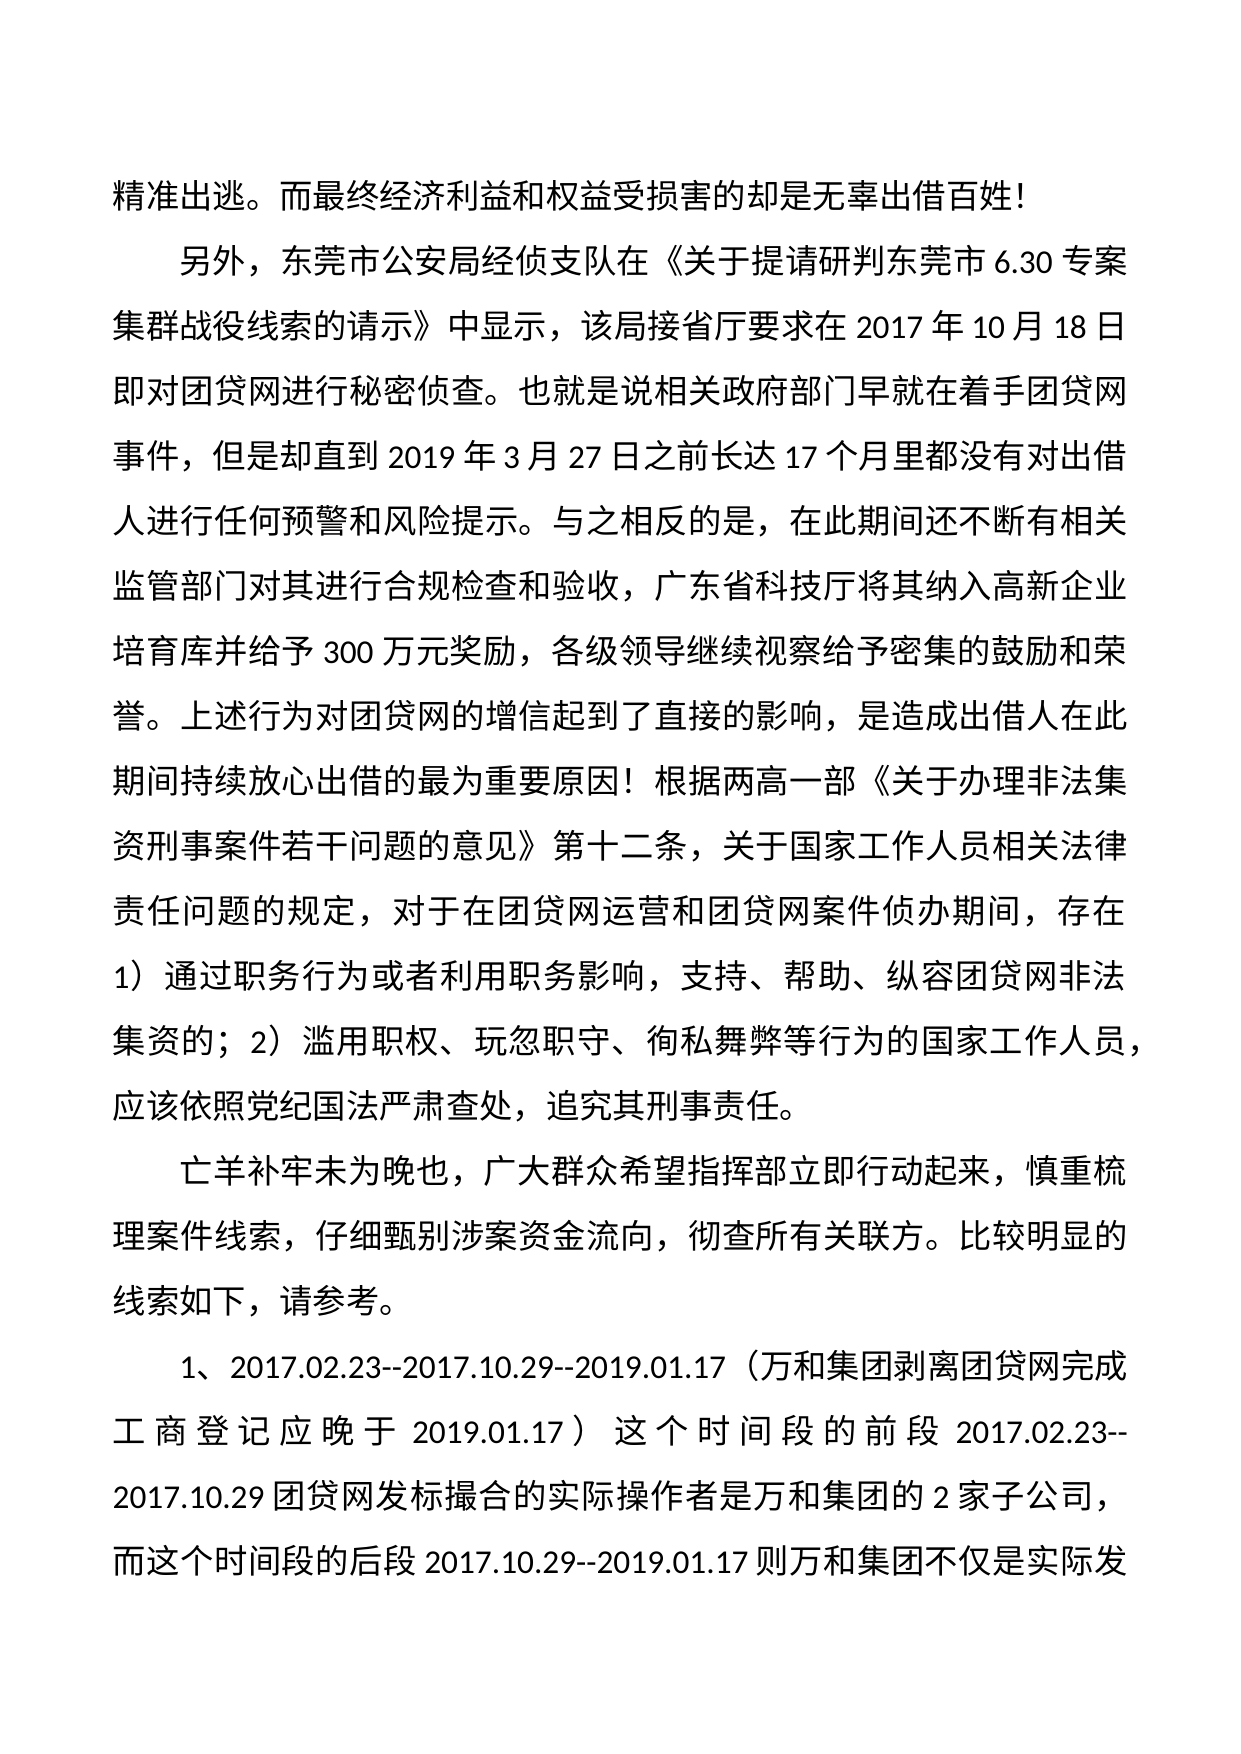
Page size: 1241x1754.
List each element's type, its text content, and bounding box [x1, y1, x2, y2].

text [112, 1332, 1128, 1592]
text 亡羊补牢未为晚也，广大群众希望指挥部立即行动起来，慎重梳理案件线索，仔细甄别涉案资金流向，彻查所有关联方。比较明显的线索如下，请参考。 [112, 1137, 1128, 1332]
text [112, 162, 1128, 227]
text 另外，东莞市公安局经侦支队在《关于提请研判东莞市6.30 专案集群战役线索的请示》中显示，该局接省厅要求在2017 年10 月18 日即对团贷网进行秘密侦查。也就是说相关政府部门早就在着手团贷网事件，但是却直到2019 年3 月27 日之前长达17 个月里都没有对出借人进行任何预警和风险提示。与之相反的是，在此期间还不断有相关监管部门对其进行合规检查和验收，广东省科技厅将其纳入高新企业培育库并给予300 万元奖励，各级领导继续视察给予密集的鼓励和荣誉。上述行为对团贷网的增信起到了直接的影响，是造成出借人在此期间持续放心出借的最为重要原因！根据两高一部《关于办理非法集资刑事案件若干问题的意见》第十二条，关于国家工作人员相关法律责任问题的规定，对于在团贷网运营和团贷网案件侦办期间，存在1）通过职务行为或者利用职务影响，支持、帮助、纵容团贷网非法集资的；2）滥用职权、玩忽职守、徇私舞弊等行为的国家工作人员，应该依照党纪国法严肃查处，追究其刑事责任。 [112, 227, 1128, 1137]
